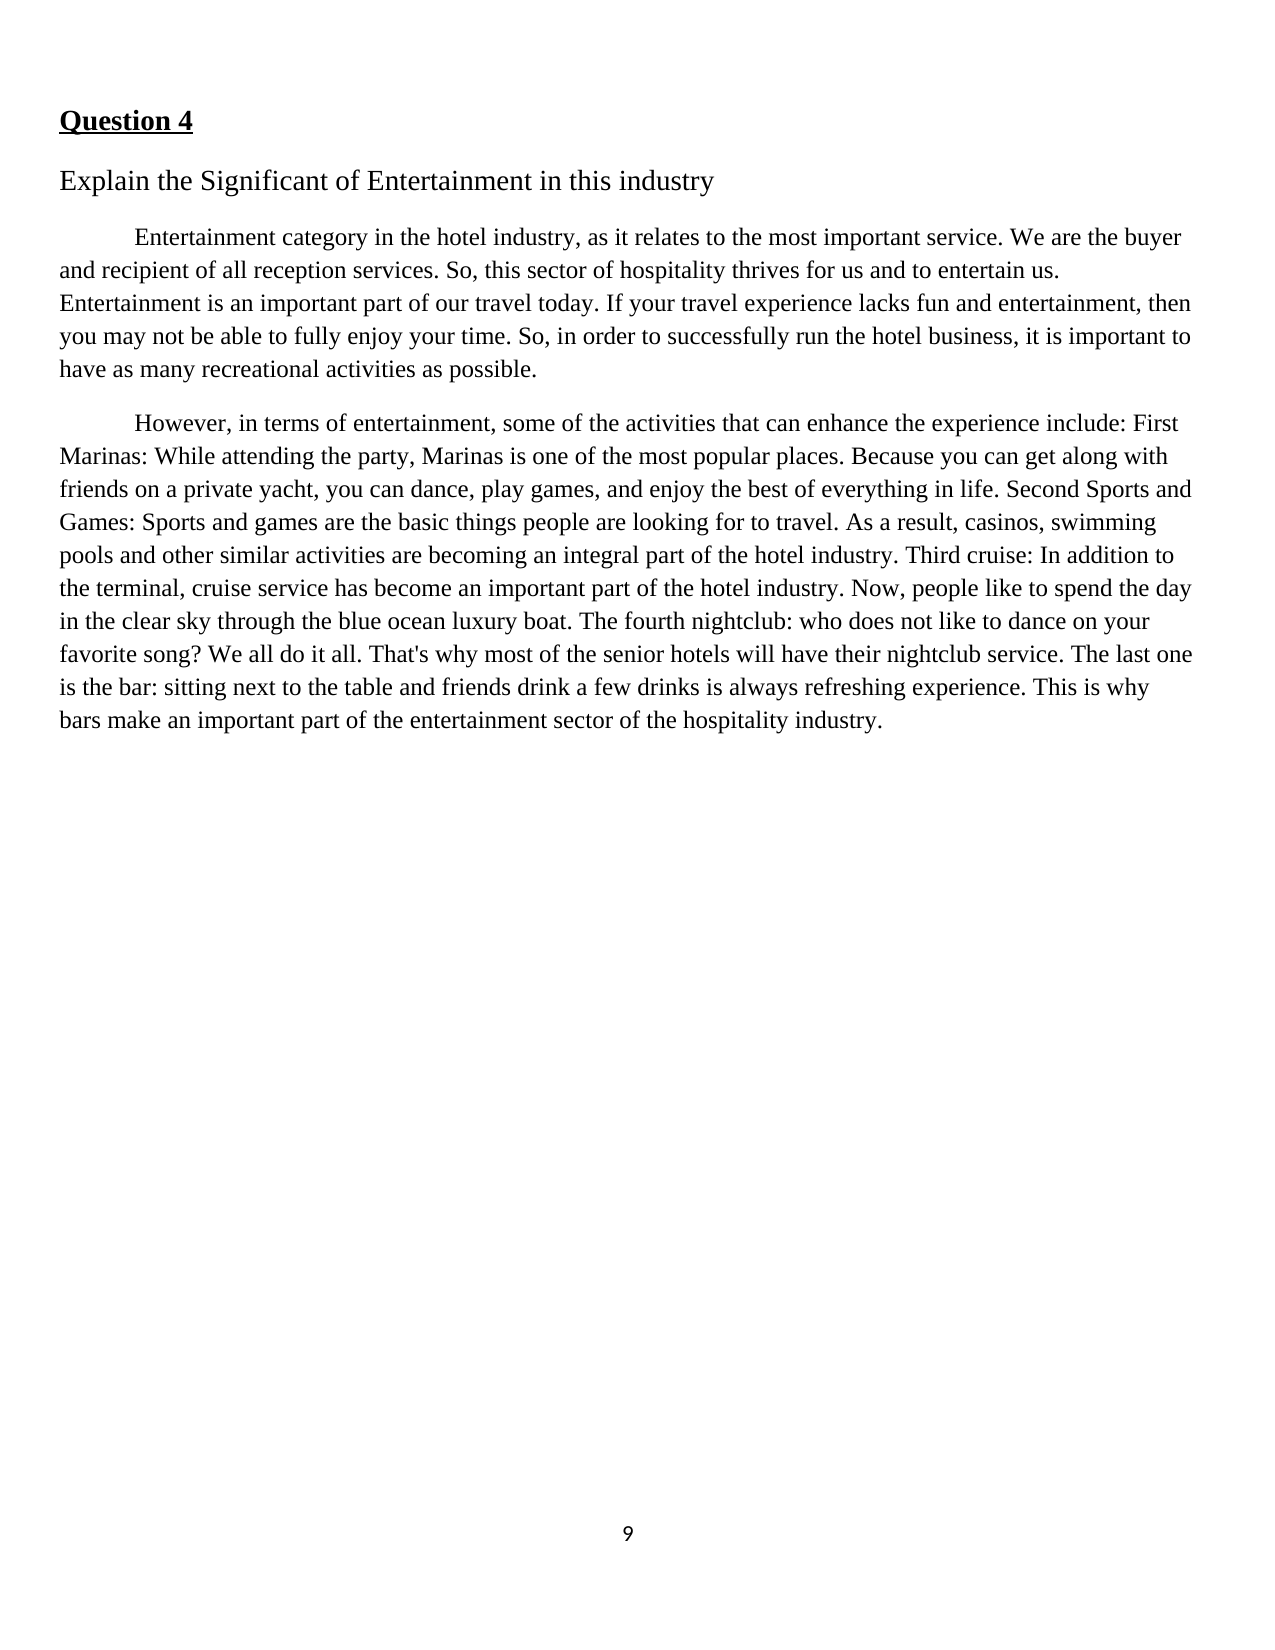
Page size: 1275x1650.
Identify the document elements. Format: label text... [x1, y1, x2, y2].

text However, in terms of entertainment, some of the activities that can enhance the experience include: First Marinas: While attending the party, Marinas is one of the most popular places. Because you can get along with friends on a private yacht, you can dance, play games, and enjoy the best of everything in life. Second Sports and Games: Sports and games are the basic things people are looking for to travel. As a result, casinos, swimming pools and other similar activities are becoming an integral part of the hotel industry. Third cruise: In addition to the terminal, cruise service has become an important part of the hotel industry. Now, people like to spend the day in the clear sky through the blue ocean luxury boat. The fourth nightclub: who does not like to dance on your favorite song? We all do it all. That's why most of the senior hotels will have their nightclub service. The last one is the bar: sitting next to the table and friends drink a few drinks is always refreshing experience. This is why bars make an important part of the entertainment sector of the hospitality industry. [59, 408, 1196, 734]
text Entertainment category in the hotel industry, as it relates to the most important service. We are the buyer and recipient of all reception services. So, this sector of hospitality thrives for us and to entertain us. Entertainment is an important part of our travel today. If your travel experience lacks fun and entertainment, then you may not be able to fully enjoy your time. So, in order to successfully run the hotel business, it is important to have as many recreational activities as possible. [59, 222, 1196, 383]
text Explain the Significant of Entertainment in this industry [59, 163, 1196, 196]
text Question 4 [59, 103, 1196, 137]
